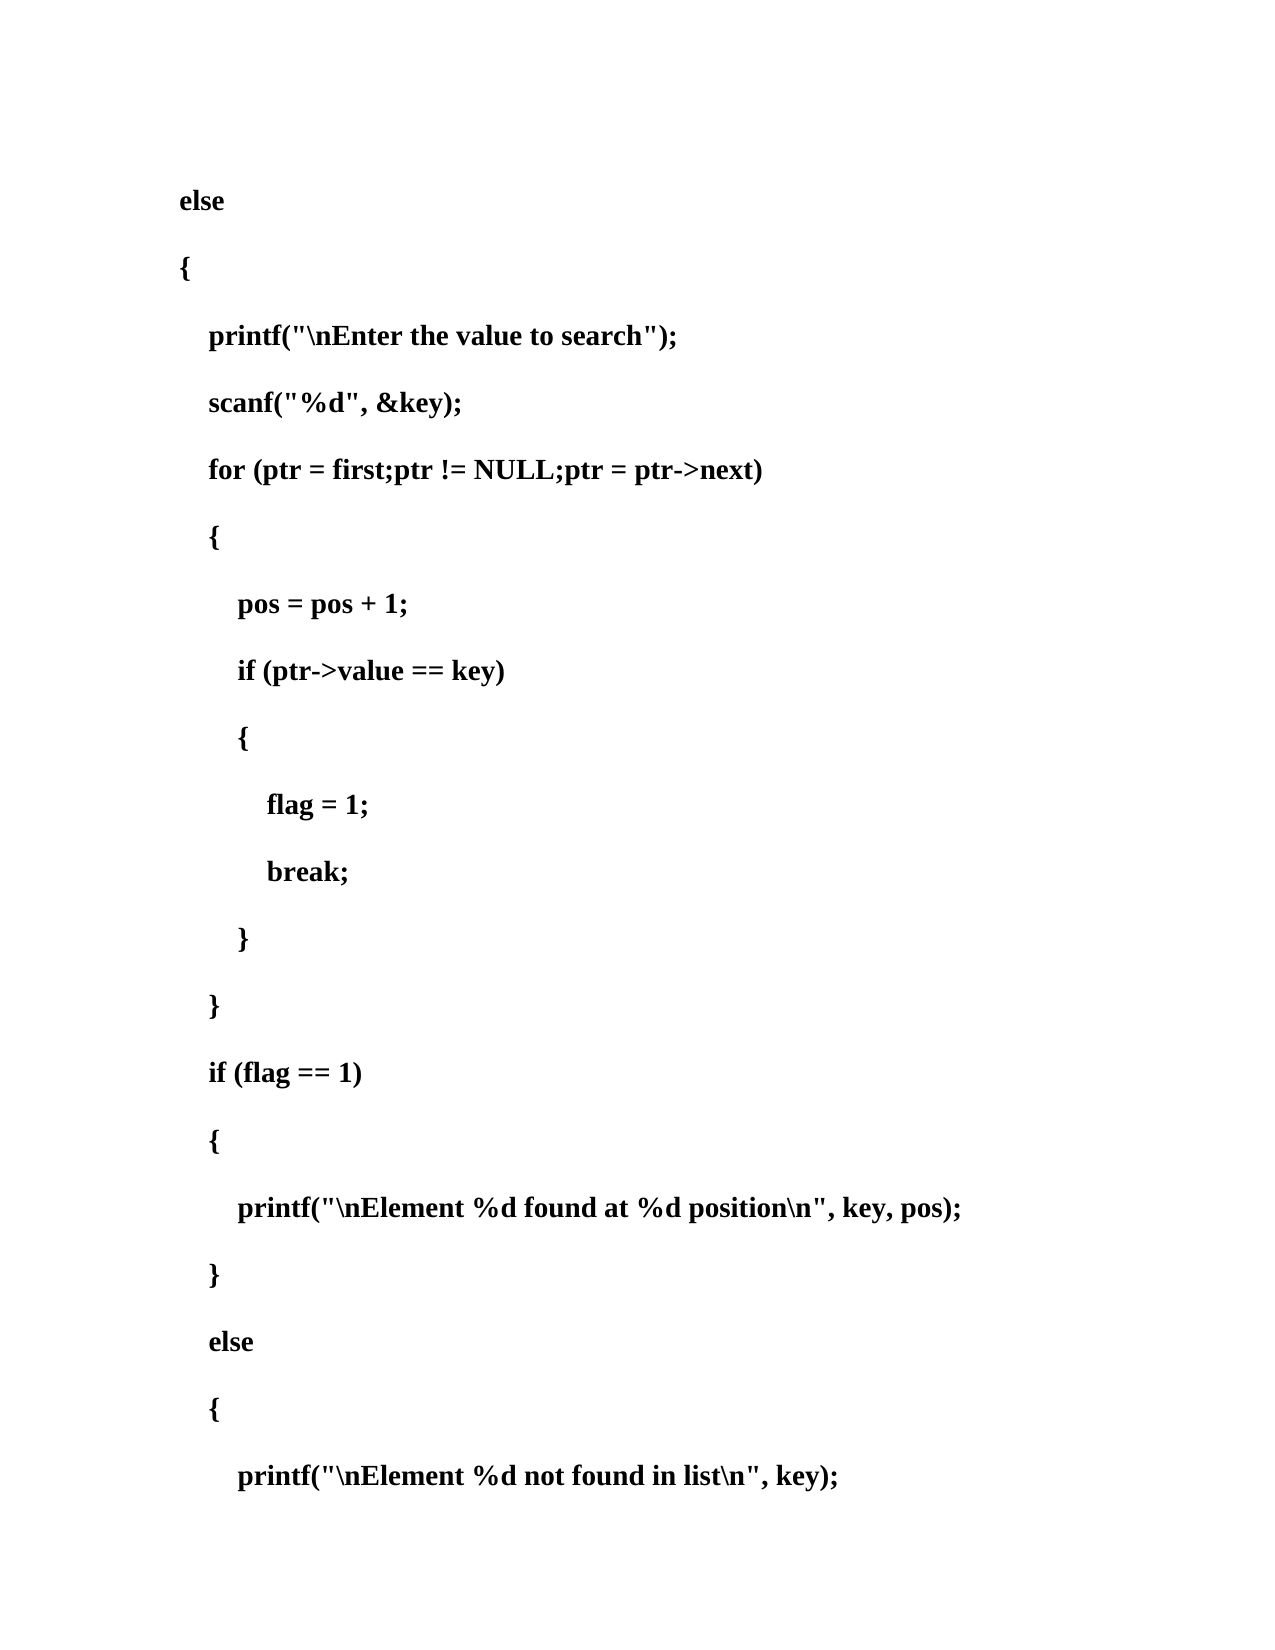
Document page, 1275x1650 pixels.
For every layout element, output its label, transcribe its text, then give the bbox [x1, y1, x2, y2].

text else [150, 183, 1125, 217]
text } [150, 921, 1125, 955]
text break; [150, 854, 1125, 888]
text scanf("%d", &key); [150, 385, 1125, 418]
text printf("\nElement %d not found in list\n", key); [150, 1458, 1125, 1492]
text } [150, 1257, 1125, 1290]
text printf("\nEnter the value to search"); [150, 318, 1125, 351]
text { [150, 1123, 1125, 1156]
text flag = 1; [150, 787, 1125, 821]
text } [150, 988, 1125, 1022]
text else [150, 1324, 1125, 1357]
text { [150, 251, 1125, 284]
text for (ptr = first;ptr != NULL;ptr = ptr->next) [150, 452, 1125, 485]
text { [150, 720, 1125, 754]
text { [150, 1391, 1125, 1424]
text printf("\nElement %d found at %d position\n", key, pos); [150, 1190, 1125, 1223]
text if (ptr->value == key) [150, 653, 1125, 687]
text pos = pos + 1; [150, 586, 1125, 619]
text if (flag == 1) [150, 1056, 1125, 1089]
text { [150, 519, 1125, 552]
